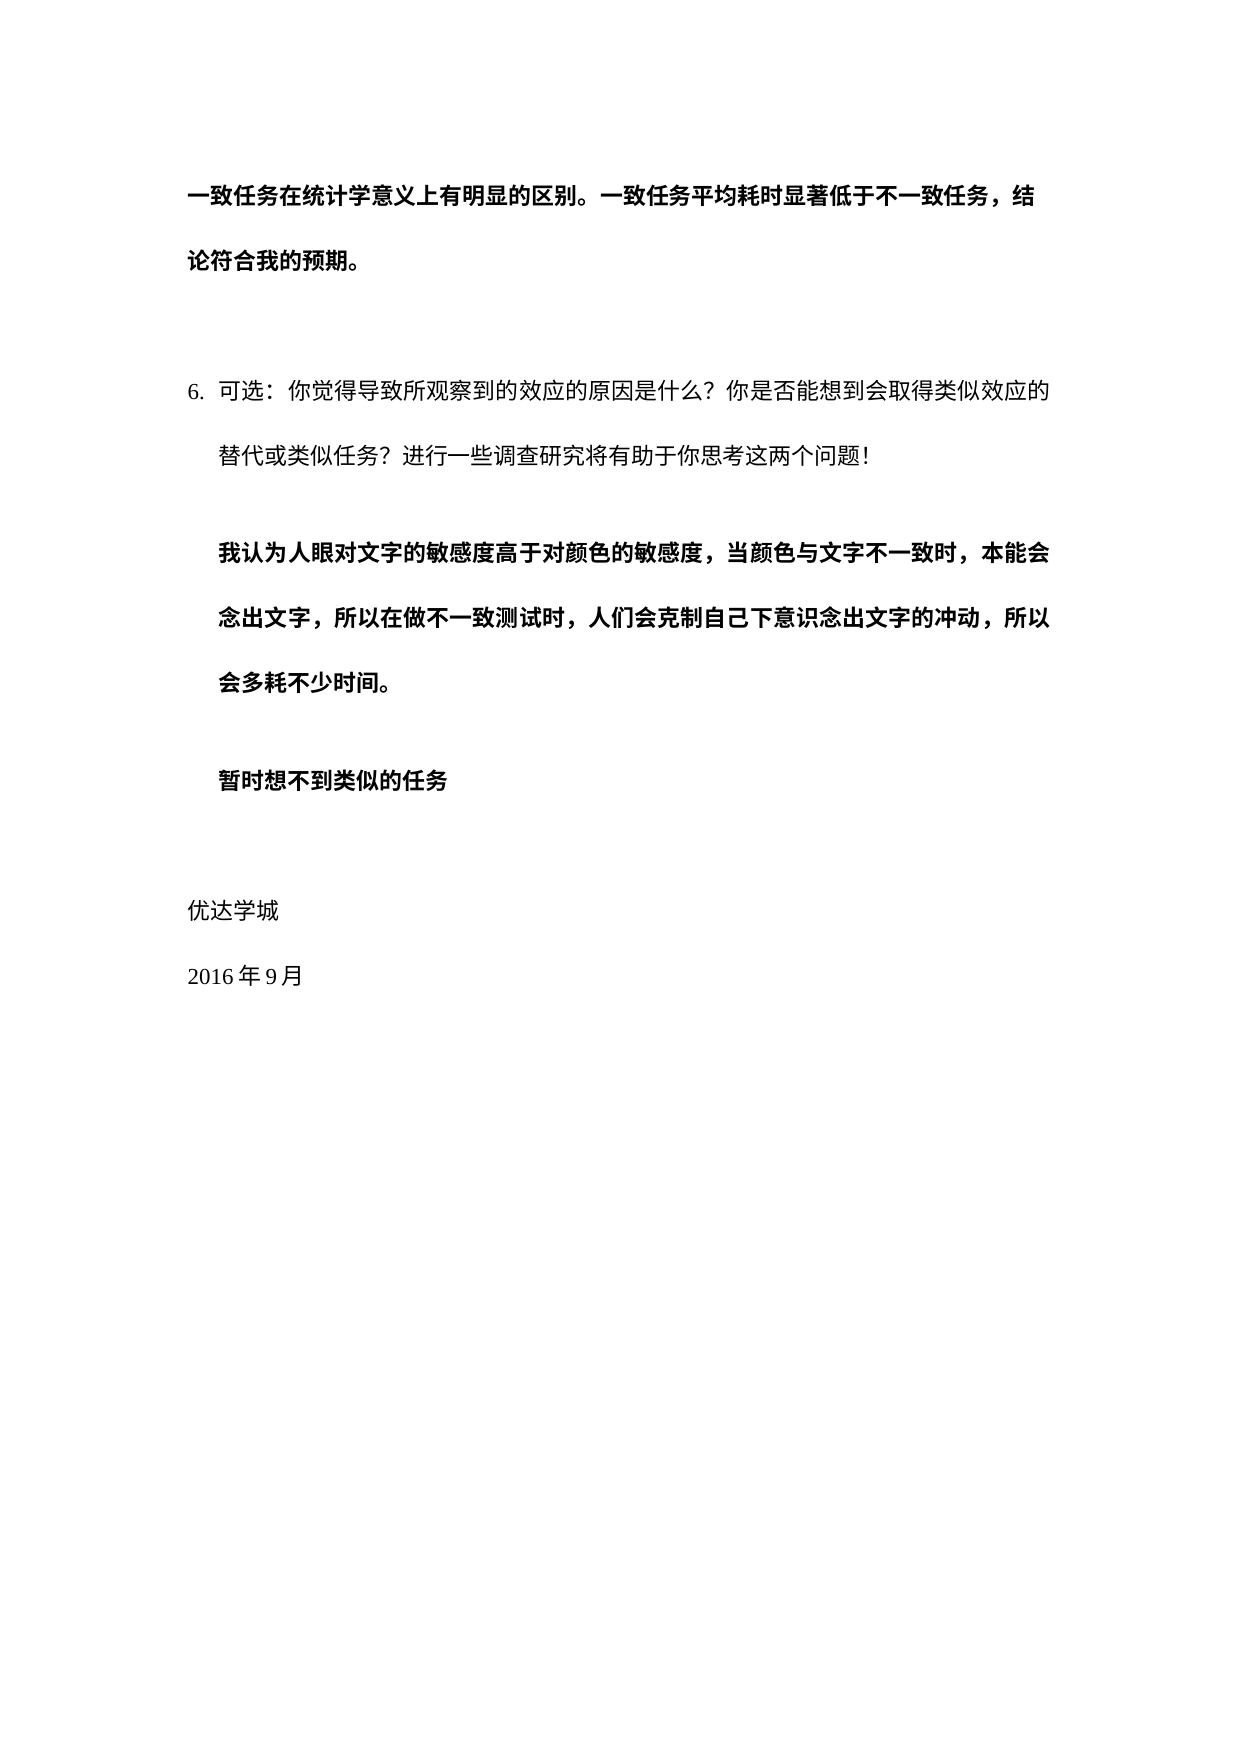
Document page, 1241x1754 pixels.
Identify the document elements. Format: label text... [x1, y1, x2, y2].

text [187, 162, 1053, 292]
text 我认为人眼对文字的敏感度高于对颜色的敏感度，当颜色与文字不一致时，本能会念出文字，所以在做不一致测试时，人们会克制自己下意识念出文字的冲动，所以会多耗不少时间。 [218, 519, 1053, 714]
list 可选：你觉得导致所观察到的效应的原因是什么？你是否能想到会取得类似效应的替代或类似任务？进行一些调查研究将有助于你思考这两个问题！ [187, 357, 1053, 487]
text 优达学城 [187, 877, 1053, 942]
text 暂时想不到类似的任务 [218, 747, 1053, 812]
text 2016年9月 [187, 942, 1053, 1007]
